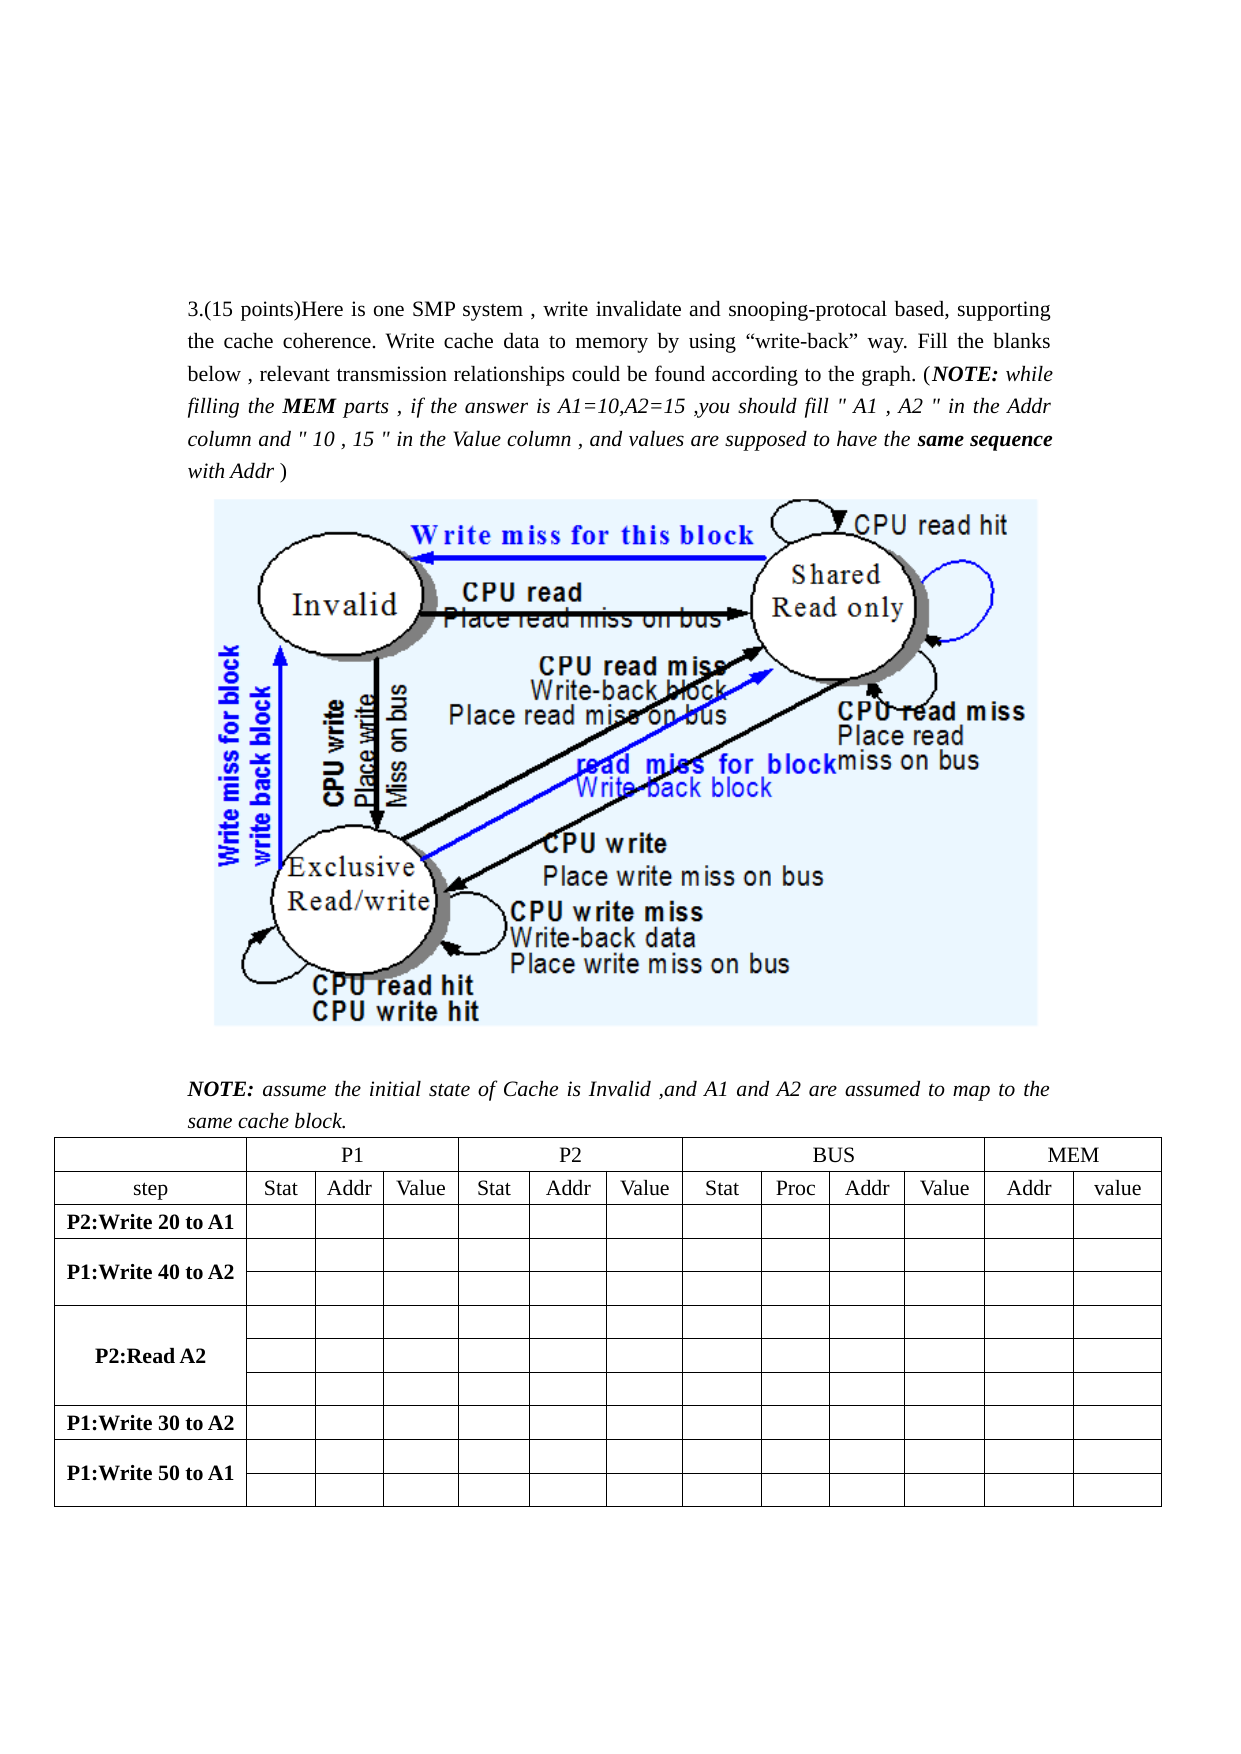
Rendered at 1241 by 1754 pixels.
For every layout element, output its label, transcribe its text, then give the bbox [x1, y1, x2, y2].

table_cell [530, 1306, 606, 1338]
table_cell [762, 1406, 829, 1439]
table_cell [384, 1239, 458, 1271]
table_cell [830, 1440, 904, 1472]
table_cell [830, 1339, 904, 1372]
table_cell [316, 1406, 383, 1439]
table_cell [762, 1306, 829, 1338]
table_cell [384, 1474, 458, 1506]
table_cell [607, 1373, 682, 1405]
table_cell [316, 1239, 383, 1271]
table_cell [985, 1339, 1073, 1372]
table_cell Addr [830, 1172, 904, 1204]
table_cell [384, 1339, 458, 1372]
table_cell [762, 1272, 829, 1305]
table_cell [683, 1373, 761, 1405]
text NOTE: assume the initial state of Cache is Invalid ,and A1 and A2 are assumed to map to the same cache block. [187, 1072, 1053, 1137]
table_header MEM [985, 1138, 1161, 1171]
table_cell [459, 1440, 529, 1472]
table_header P2 [459, 1138, 682, 1171]
table_cell [1074, 1205, 1161, 1238]
table_cell [762, 1339, 829, 1372]
table_cell [247, 1440, 315, 1472]
table_cell [905, 1373, 984, 1405]
table_cell [1074, 1373, 1161, 1405]
table_cell [384, 1272, 458, 1305]
table_cell [316, 1474, 383, 1506]
table_cell [459, 1306, 529, 1338]
table_cell [530, 1406, 606, 1439]
table_cell Stat [683, 1172, 761, 1204]
table_header [55, 1138, 246, 1171]
table_cell [384, 1406, 458, 1439]
table_cell value [1074, 1172, 1161, 1204]
table_cell [905, 1272, 984, 1305]
table_cell [459, 1373, 529, 1405]
table_cell P1:Write 50 to A1 [55, 1440, 246, 1506]
table_cell [247, 1306, 315, 1338]
table_cell [985, 1440, 1073, 1472]
table_cell [384, 1205, 458, 1238]
table_cell [316, 1306, 383, 1338]
table_cell [1074, 1339, 1161, 1372]
table_cell [830, 1406, 904, 1439]
table_cell [459, 1239, 529, 1271]
table_cell [607, 1205, 682, 1238]
table_cell [1074, 1406, 1161, 1439]
table_cell [905, 1440, 984, 1472]
table_cell [459, 1272, 529, 1305]
table_cell [830, 1272, 904, 1305]
table_cell [985, 1205, 1073, 1238]
table_cell P2:Write 20 to A1 [55, 1205, 246, 1238]
table_cell step [55, 1172, 246, 1204]
table_cell [683, 1272, 761, 1305]
table_cell [247, 1406, 315, 1439]
table_cell [683, 1205, 761, 1238]
table_cell P1:Write 40 to A2 [55, 1239, 246, 1305]
table_cell [985, 1406, 1073, 1439]
picture [187, 498, 1052, 1028]
table_cell [1074, 1306, 1161, 1338]
table_cell [316, 1272, 383, 1305]
table_cell [830, 1474, 904, 1506]
table_cell [905, 1474, 984, 1506]
table_cell [905, 1205, 984, 1238]
table_cell [247, 1373, 315, 1405]
table_cell [316, 1339, 383, 1372]
table_cell Stat [247, 1172, 315, 1204]
table_cell [1074, 1239, 1161, 1271]
table_header BUS [683, 1138, 984, 1171]
table_cell [247, 1272, 315, 1305]
table_cell [530, 1474, 606, 1506]
table_cell [683, 1239, 761, 1271]
table_cell [607, 1239, 682, 1271]
table_cell [985, 1272, 1073, 1305]
table_cell [459, 1205, 529, 1238]
table_cell [247, 1474, 315, 1506]
table_cell Addr [985, 1172, 1073, 1204]
table_cell [1074, 1440, 1161, 1472]
table_cell [762, 1205, 829, 1238]
table_cell [683, 1339, 761, 1372]
table_cell [830, 1373, 904, 1405]
table_cell [607, 1306, 682, 1338]
table_cell [530, 1339, 606, 1372]
table_cell [762, 1474, 829, 1506]
table_cell [762, 1239, 829, 1271]
table_cell [905, 1306, 984, 1338]
table_cell [830, 1239, 904, 1271]
table_cell Addr [316, 1172, 383, 1204]
table_cell Addr [530, 1172, 606, 1204]
table_cell [830, 1306, 904, 1338]
table_cell [905, 1339, 984, 1372]
table_cell [985, 1239, 1073, 1271]
table_cell [1074, 1474, 1161, 1506]
table_cell [607, 1339, 682, 1372]
table_cell [530, 1205, 606, 1238]
table_cell [985, 1474, 1073, 1506]
table_cell [1074, 1272, 1161, 1305]
table_cell [530, 1272, 606, 1305]
table_cell [607, 1406, 682, 1439]
table_cell [607, 1272, 682, 1305]
table_cell P1:Write 30 to A2 [55, 1406, 246, 1439]
table_cell [683, 1474, 761, 1506]
table_cell [384, 1440, 458, 1472]
table_cell Stat [459, 1172, 529, 1204]
table_cell [459, 1339, 529, 1372]
table_cell [683, 1440, 761, 1472]
table_cell P2:Read A2 [55, 1306, 246, 1405]
table_cell [316, 1440, 383, 1472]
table_cell [384, 1306, 458, 1338]
table_cell [830, 1205, 904, 1238]
table_cell [607, 1474, 682, 1506]
table_cell [530, 1239, 606, 1271]
table_cell [762, 1440, 829, 1472]
table_cell [762, 1373, 829, 1405]
table_cell Value [384, 1172, 458, 1204]
table_cell [905, 1239, 984, 1271]
table_cell [459, 1474, 529, 1506]
table_cell [459, 1406, 529, 1439]
table_header P1 [247, 1138, 458, 1171]
table_cell [985, 1306, 1073, 1338]
table_cell Value [607, 1172, 682, 1204]
table_cell [384, 1373, 458, 1405]
table_cell [316, 1205, 383, 1238]
table_cell [530, 1373, 606, 1405]
table_cell [607, 1440, 682, 1472]
table_cell [316, 1373, 383, 1405]
table_cell Proc [762, 1172, 829, 1204]
table_cell Value [905, 1172, 984, 1204]
table_cell [905, 1406, 984, 1439]
text 3.(15 points)Here is one SMP system , write invalidate and snooping-protocal based, supporting the cache coherence. Write cache data to memory by using “write-back” way. Fill the blanks below , relevant transmission relationships could be found according to the graph. (NOTE: while filling the MEM parts , if the answer is A1=10,A2=15 ,you should fill " A1 , A2 " in the Addr column and " 10 , 15 " in the Value column , and values are supposed to have the same sequence with Addr ) [187, 292, 1053, 487]
table_cell [247, 1339, 315, 1372]
table_cell [683, 1406, 761, 1439]
table_cell [530, 1440, 606, 1472]
table_cell [247, 1205, 315, 1238]
table_cell [985, 1373, 1073, 1405]
table_cell [247, 1239, 315, 1271]
table_cell [683, 1306, 761, 1338]
